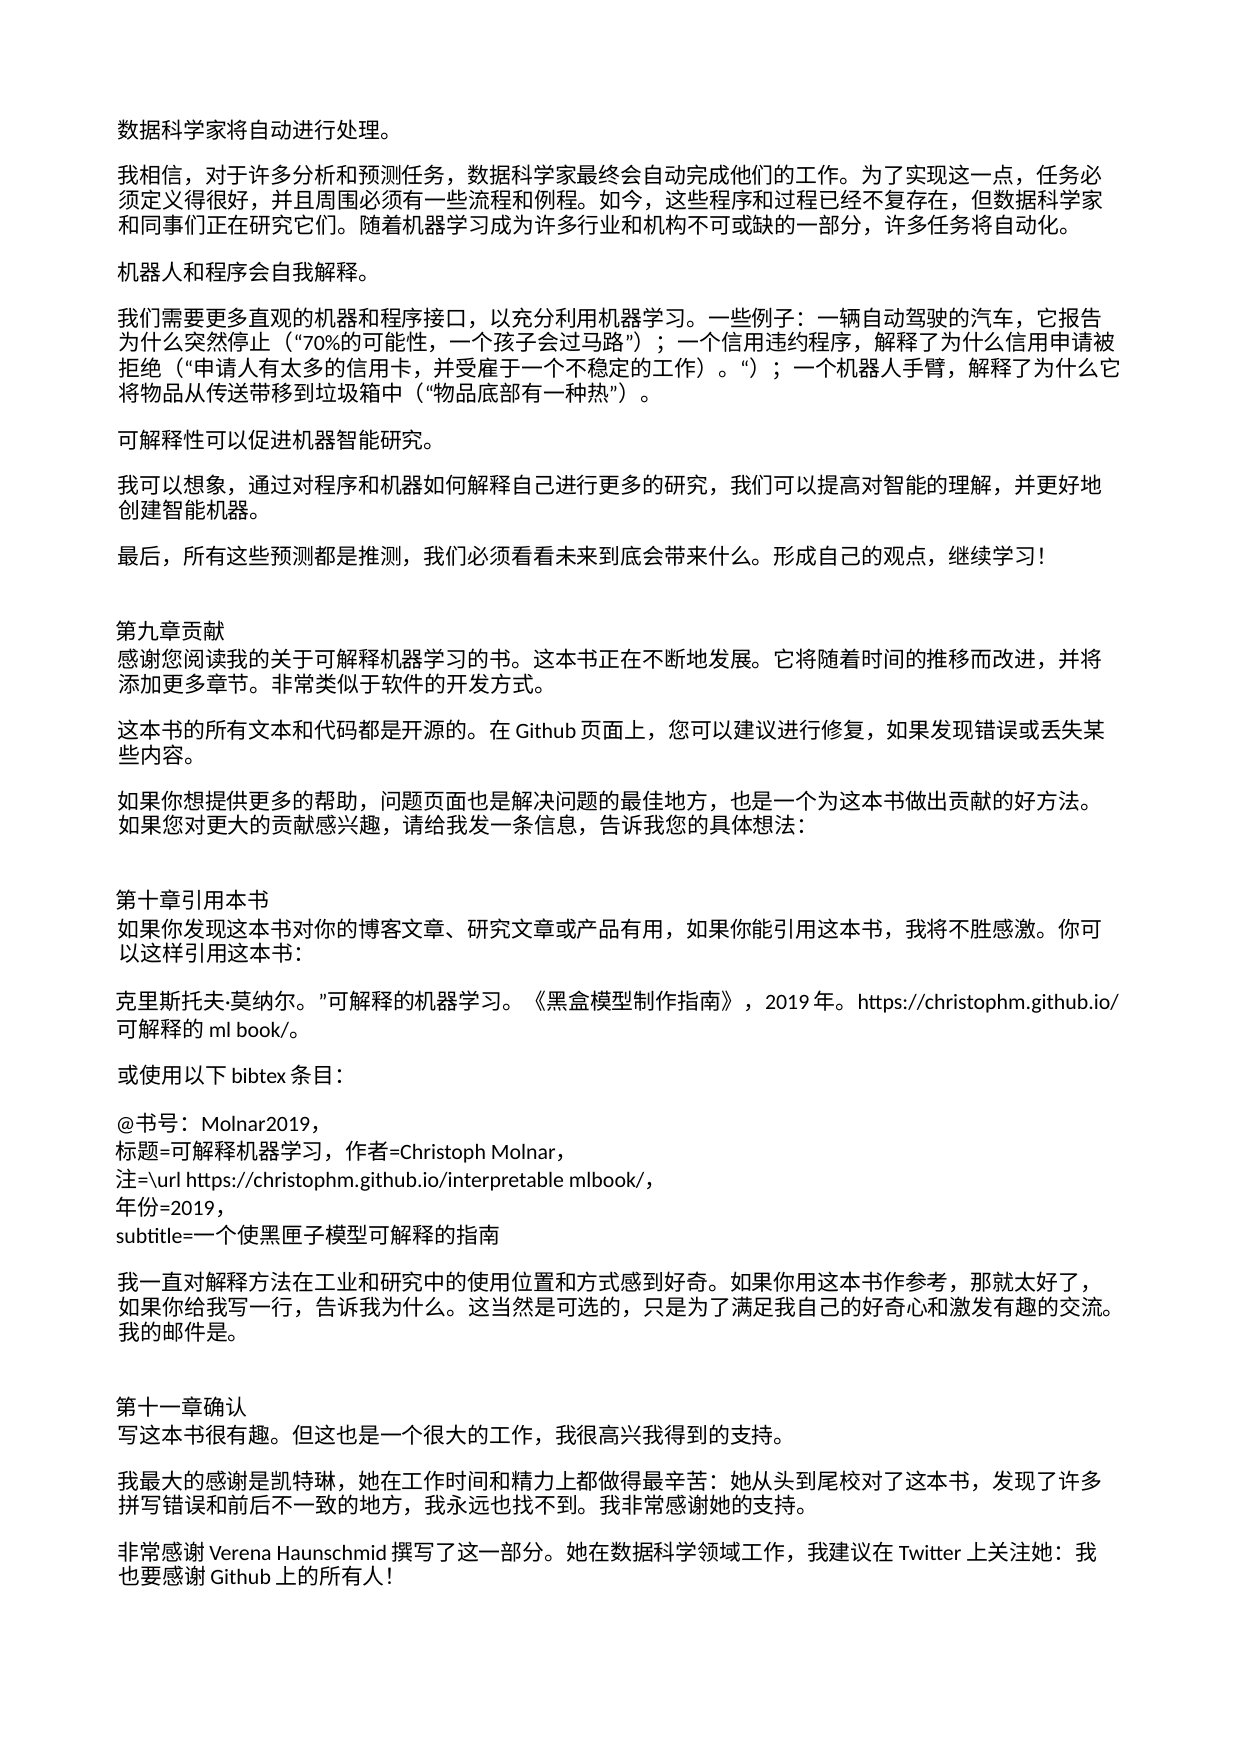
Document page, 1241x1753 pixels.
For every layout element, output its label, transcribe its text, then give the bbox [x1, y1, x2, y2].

text 数据科学家将自动进行处理。 [117, 117, 1123, 144]
text 可解释性可以促进机器智能研究。 [117, 427, 1123, 454]
text 第九章贡献 [116, 618, 1123, 645]
text 这本书的所有文本和代码都是开源的。在Github页面上，您可以建议进行修复，如果发现错误或丢失某些内容。 [117, 718, 1121, 768]
text 如果你想提供更多的帮助，问题页面也是解决问题的最佳地方，也是一个为这本书做出贡献的好方法。如果您对更大的贡献感兴趣，请给我发一条信息，告诉我您的具体想法： [117, 789, 1121, 839]
text 最后，所有这些预测都是推测，我们必须看看未来到底会带来什么。形成自己的观点，继续学习！ [117, 544, 1121, 569]
text 第十章引用本书 [116, 888, 1123, 914]
text 机器人和程序会自我解释。 [117, 259, 1123, 286]
text 非常感谢Verena Haunschmid撰写了这一部分。她在数据科学领域工作，我建议在Twitter上关注她：我也要感谢Github上的所有人！ [117, 1540, 1112, 1590]
text 标题=可解释机器学习，作者=Christoph Molnar， [116, 1138, 845, 1164]
text 写这本书很有趣。但这也是一个很大的工作，我很高兴我得到的支持。 [117, 1423, 1121, 1448]
text 克里斯托夫·莫纳尔。”可解释的机器学习。《黑盒模型制作指南》，2019年。https://christophm.github.io/可解释的ml book/。 [116, 988, 1123, 1042]
text 第十一章确认 [116, 1394, 1123, 1421]
text 注=\url https://christophm.github.io/interpretable mlbook/， [116, 1166, 1123, 1193]
text 我可以想象，通过对程序和机器如何解释自己进行更多的研究，我们可以提高对智能的理解，并更好地创建智能机器。 [117, 474, 1121, 524]
text 如果你发现这本书对你的博客文章、研究文章或产品有用，如果你能引用这本书，我将不胜感激。你可以这样引用这本书： [117, 917, 1121, 967]
text 年份=2019， [116, 1194, 1123, 1221]
text 我一直对解释方法在工业和研究中的使用位置和方式感到好奇。如果你用这本书作参考，那就太好了，如果你给我写一行，告诉我为什么。这当然是可选的，只是为了满足我自己的好奇心和激发有趣的交流。我的邮件是。 [117, 1270, 1121, 1346]
text 我最大的感谢是凯特琳，她在工作时间和精力上都做得最辛苦：她从头到尾校对了这本书，发现了许多拼写错误和前后不一致的地方，我永远也找不到。我非常感谢她的支持。 [117, 1469, 1121, 1519]
text @书号：Molnar2019， [116, 1110, 1123, 1136]
text 我们需要更多直观的机器和程序接口，以充分利用机器学习。一些例子：一辆自动驾驶的汽车，它报告为什么突然停止（“70%的可能性，一个孩子会过马路”）；一个信用违约程序，解释了为什么信用申请被拒绝（“申请人有太多的信用卡，并受雇于一个不稳定的工作）。“）；一个机器人手臂，解释了为什么它将物品从传送带移到垃圾箱中（“物品底部有一种热”）。 [117, 306, 1121, 406]
text 感谢您阅读我的关于可解释机器学习的书。这本书正在不断地发展。它将随着时间的推移而改进，并将添加更多章节。非常类似于软件的开发方式。 [117, 647, 1121, 698]
text 我相信，对于许多分析和预测任务，数据科学家最终会自动完成他们的工作。为了实现这一点，任务必须定义得很好，并且周围必须有一些流程和例程。如今，这些程序和过程已经不复存在，但数据科学家和同事们正在研究它们。随着机器学习成为许多行业和机构不可或缺的一部分，许多任务将自动化。 [117, 164, 1121, 239]
text subtitle=一个使黑匣子模型可解释的指南 [116, 1222, 993, 1249]
text 或使用以下bibtex条目： [117, 1064, 1121, 1089]
